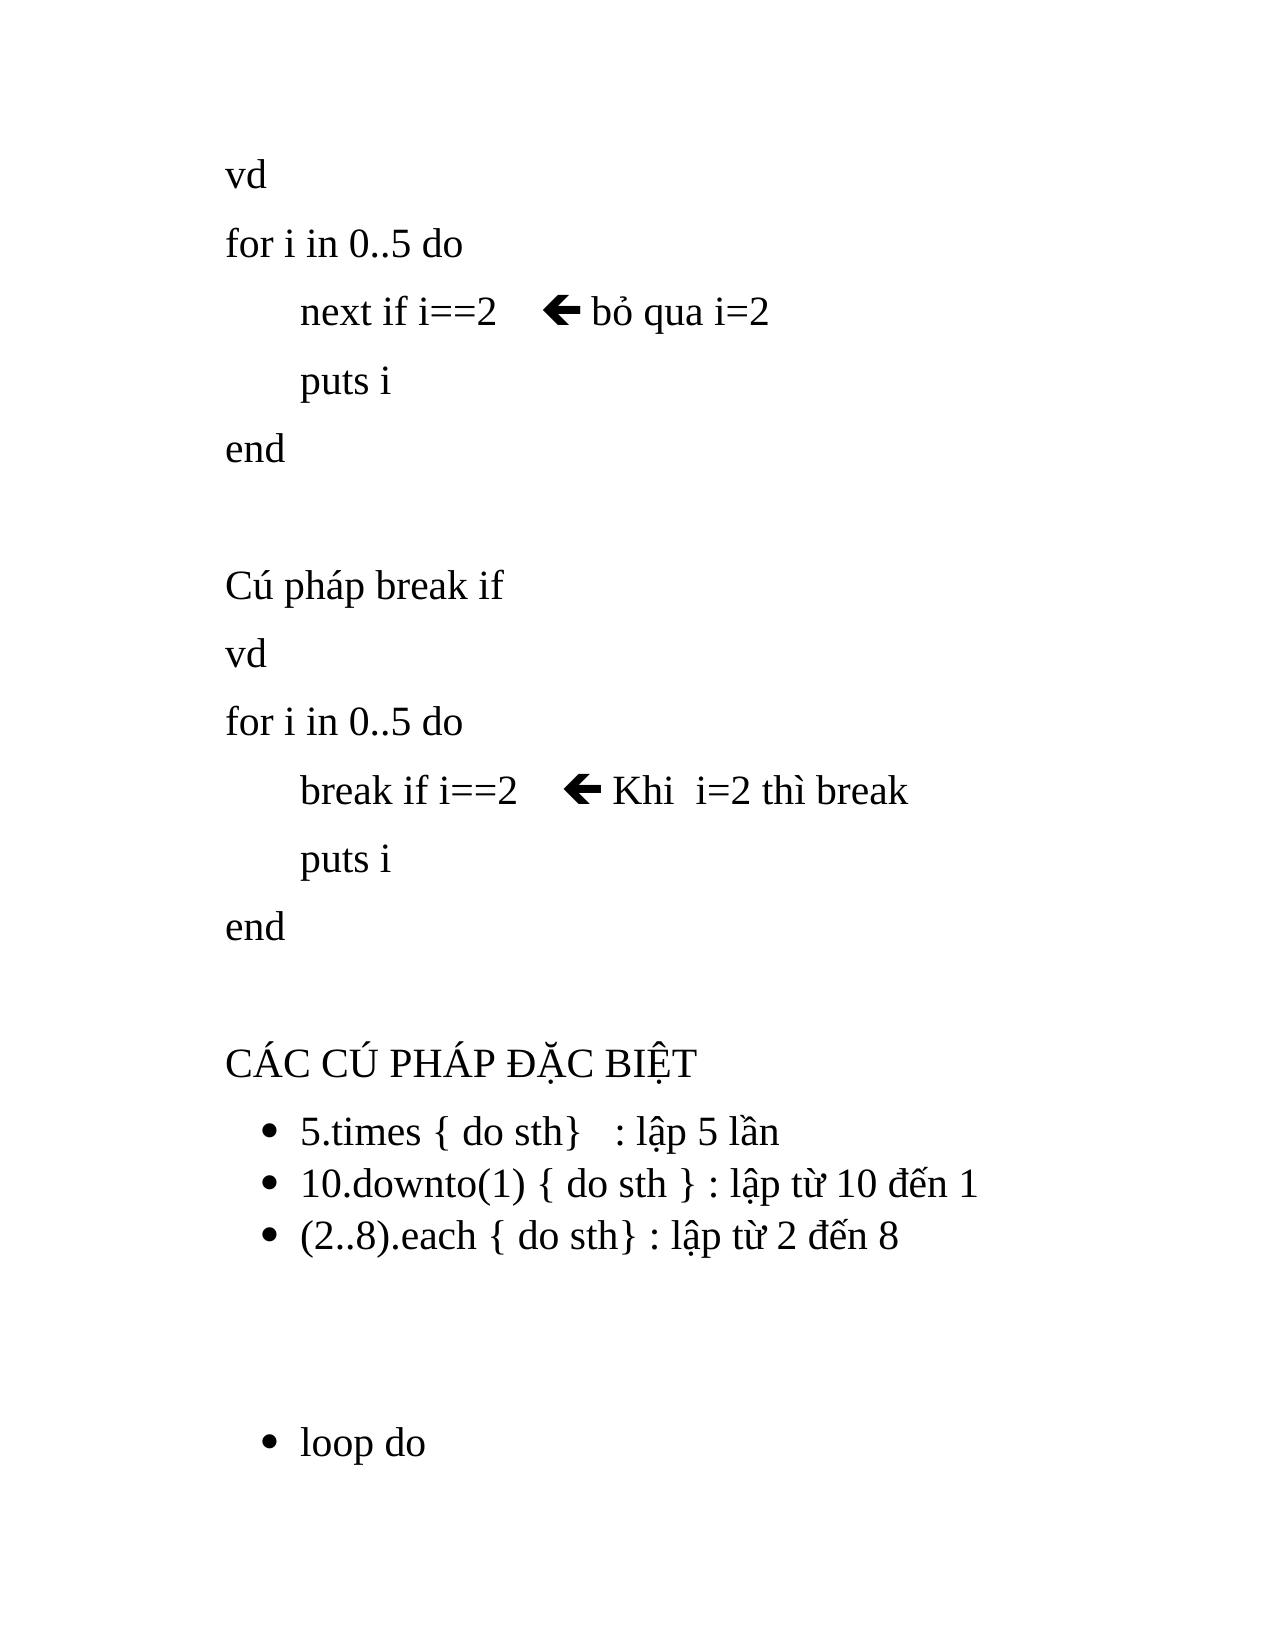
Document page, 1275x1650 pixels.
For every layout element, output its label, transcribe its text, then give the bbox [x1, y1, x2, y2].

text next if i==2 bỏ qua i=2 [150, 287, 1125, 335]
list 10.downto(1) { do sth } : lập từ 10 đến 1 [262, 1159, 1125, 1207]
text vd [150, 150, 1125, 198]
list loop do [262, 1417, 1125, 1465]
text puts i [150, 833, 1125, 881]
text CÁC CÚ PHÁP ĐẶC BIỆT [150, 1038, 1125, 1086]
text Cú pháp break if [150, 560, 1125, 608]
text break if i==2 Khi i=2 thì break [150, 765, 1125, 813]
list 5.times { do sth} : lập 5 lần [262, 1107, 1125, 1155]
text vd [150, 628, 1125, 676]
text for i in 0..5 do [150, 218, 1125, 266]
text end [150, 902, 1125, 950]
text end [150, 423, 1125, 471]
list (2..8).each { do sth} : lập từ 2 đến 8 [262, 1210, 1125, 1258]
text for i in 0..5 do [150, 697, 1125, 745]
text puts i [150, 355, 1125, 403]
